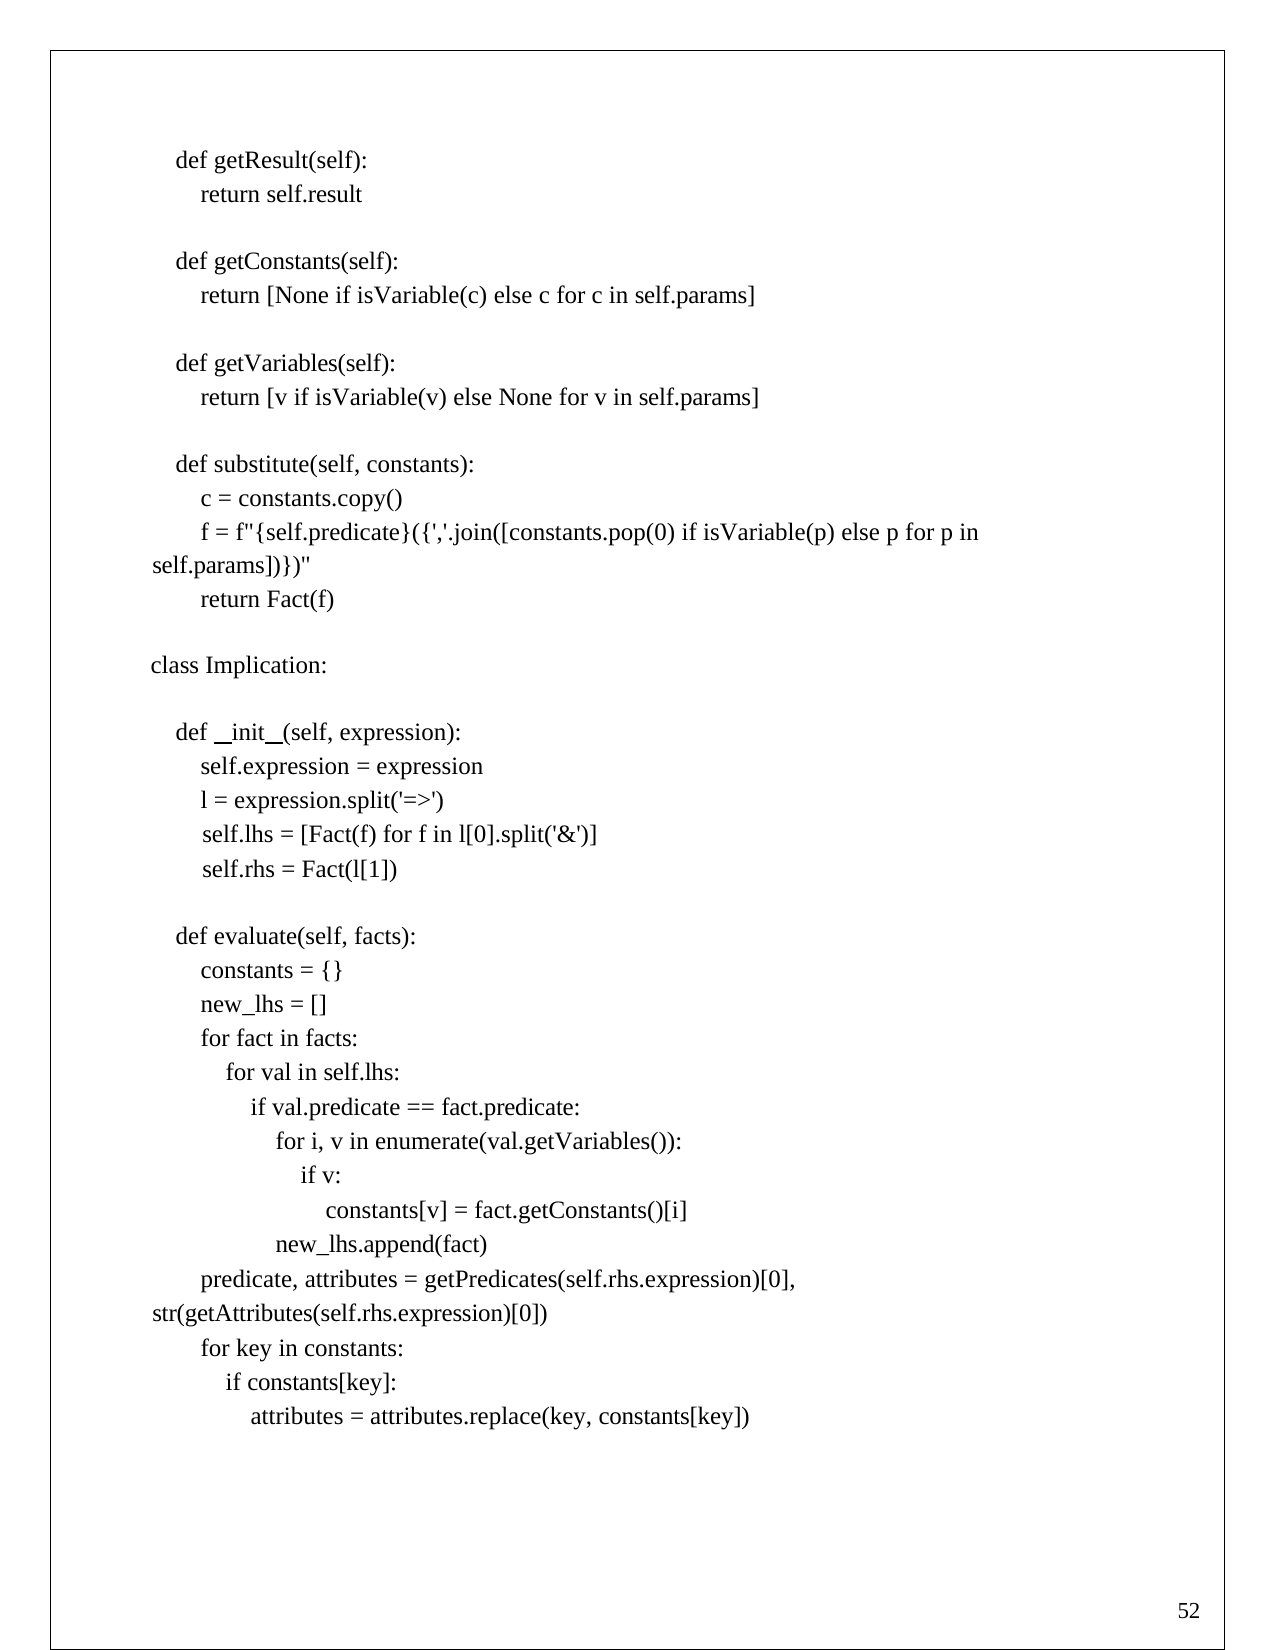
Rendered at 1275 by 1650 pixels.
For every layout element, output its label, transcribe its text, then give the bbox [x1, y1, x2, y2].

text for val in self.lhs: [225, 1057, 1200, 1086]
text self.lhs = [Fact(f) for f in l[0].split('&')] self.rhs = Fact(l[1]) [202, 819, 664, 883]
text def getVariables(self): [175, 348, 1200, 376]
text attributes = attributes.replace(key, constants[key]) [250, 1402, 1200, 1430]
text def init (self, expression): self.expression = expression l = expression.split('=>') [175, 717, 486, 814]
text for i, v in enumerate(val.getVariables()): if v: [275, 1126, 689, 1189]
text def substitute(self, constants): c = constants.copy() [175, 449, 481, 512]
text return Fact(f) class Implication: [150, 584, 335, 679]
text predicate, attributes = getPredicates(self.rhs.expression)[0], str(getAttributes(self.rhs.expression)[0]) [152, 1264, 806, 1327]
text return [v if isVariable(v) else None for v in self.params] [200, 382, 1200, 411]
text f = f"{self.predicate}({','.join([constants.pop(0) if isVariable(p) else p for p in self.params])})" [152, 517, 996, 579]
text def getConstants(self): [175, 246, 1200, 275]
text def getResult(self): return self.result [175, 145, 368, 208]
text for fact in facts: [200, 1023, 1200, 1052]
text def evaluate(self, facts): constants = {} new_lhs = [] [175, 921, 425, 1018]
text return [None if isVariable(c) else c for c in self.params] [200, 280, 1200, 309]
text constants[v] = fact.getConstants()[i] new_lhs.append(fact) [275, 1195, 806, 1258]
text if val.predicate == fact.predicate: [250, 1092, 1200, 1120]
text for key in constants: if constants[key]: [200, 1333, 413, 1396]
